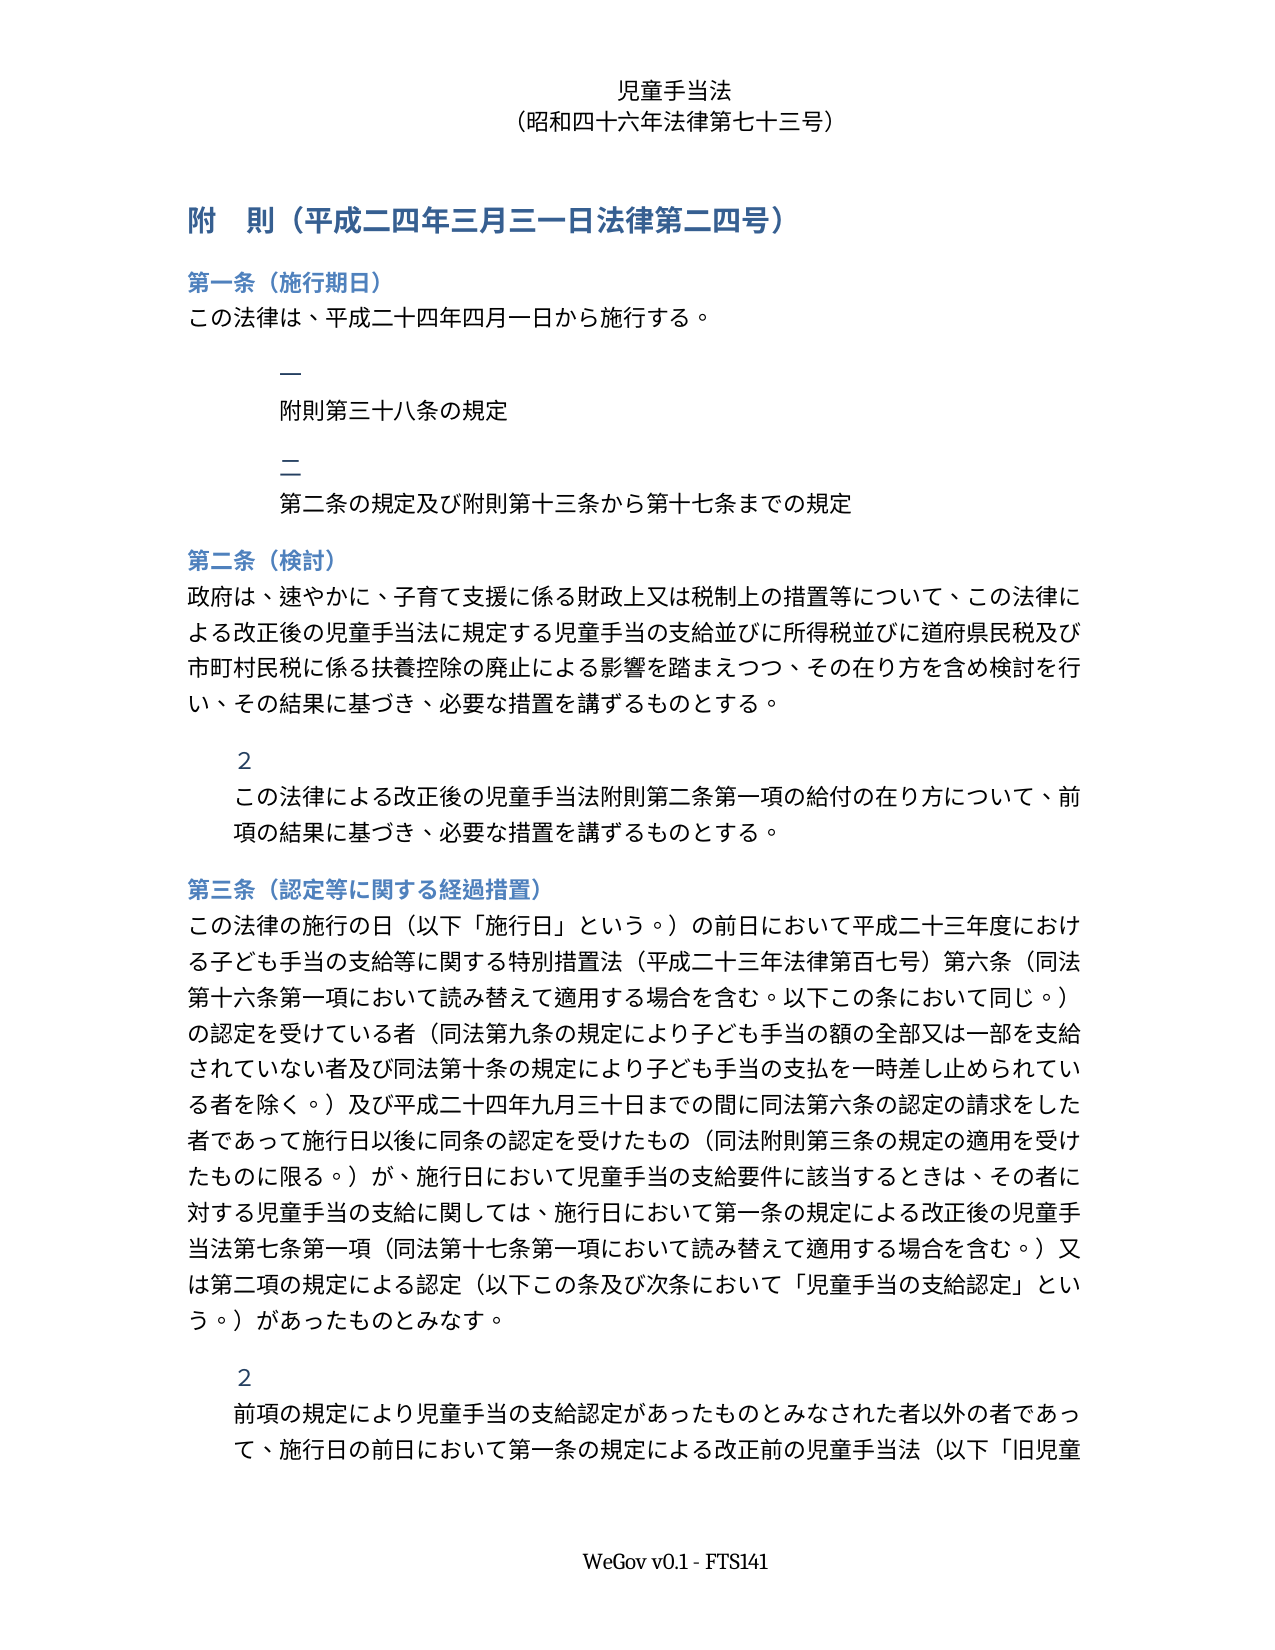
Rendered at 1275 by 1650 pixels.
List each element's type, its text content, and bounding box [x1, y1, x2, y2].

subtitle 第三条（認定等に関する経過措置） [187, 874, 1087, 905]
subtitle 一 [279, 359, 1087, 390]
text 附則第三十八条の規定 [279, 395, 1087, 426]
subtitle 二 [279, 452, 1087, 483]
subtitle 附 則（平成二四年三月三一日法律第二四号） [187, 200, 1087, 240]
subtitle ２ [233, 1362, 1087, 1393]
text この法律の施行の日（以下「施行日」という。）の前日において平成二十三年度における子ども手当の支給等に関する特別措置法（平成二十三年法律第百七号）第六条（同法第十六条第一項において読み替えて適用する場合を含む。以下この条において同じ。）の認定を受けている者（同法第九条の規定により子ども手当の額の全部又は一部を支給されていない者及び同法第十条の規定により子ども手当の支払を一時差し止められている者を除く。）及び平成二十四年九月三十日までの間に同法第六条の認定の請求をした者であって施行日以後に同条の認定を受けたもの（同法附則第三条の規定の適用を受けたものに限る。）が、施行日において児童手当の支給要件に該当するときは、その者に対する児童手当の支給に関しては、施行日において第一条の規定による改正後の児童手当法第七条第一項（同法第十七条第一項において読み替えて適用する場合を含む。）又は第二項の規定による認定（以下この条及び次条において「児童手当の支給認定」という。）があったものとみなす。 [187, 910, 1087, 1336]
text この法律は、平成二十四年四月一日から施行する。 [187, 302, 1087, 334]
subtitle 第一条（施行期日） [187, 266, 1087, 298]
text 第二条の規定及び附則第十三条から第十七条までの規定 [279, 488, 1087, 519]
text この法律による改正後の児童手当法附則第二条第一項の給付の在り方について、前項の結果に基づき、必要な措置を講ずるものとする。 [233, 781, 1087, 848]
subtitle 第二条（検討） [187, 544, 1087, 576]
subtitle ２ [233, 745, 1087, 776]
text 政府は、速やかに、子育て支援に係る財政上又は税制上の措置等について、この法律による改正後の児童手当法に規定する児童手当の支給並びに所得税並びに道府県民税及び市町村民税に係る扶養控除の廃止による影響を踏まえつつ、その在り方を含め検討を行い、その結果に基づき、必要な措置を講ずるものとする。 [187, 581, 1087, 719]
